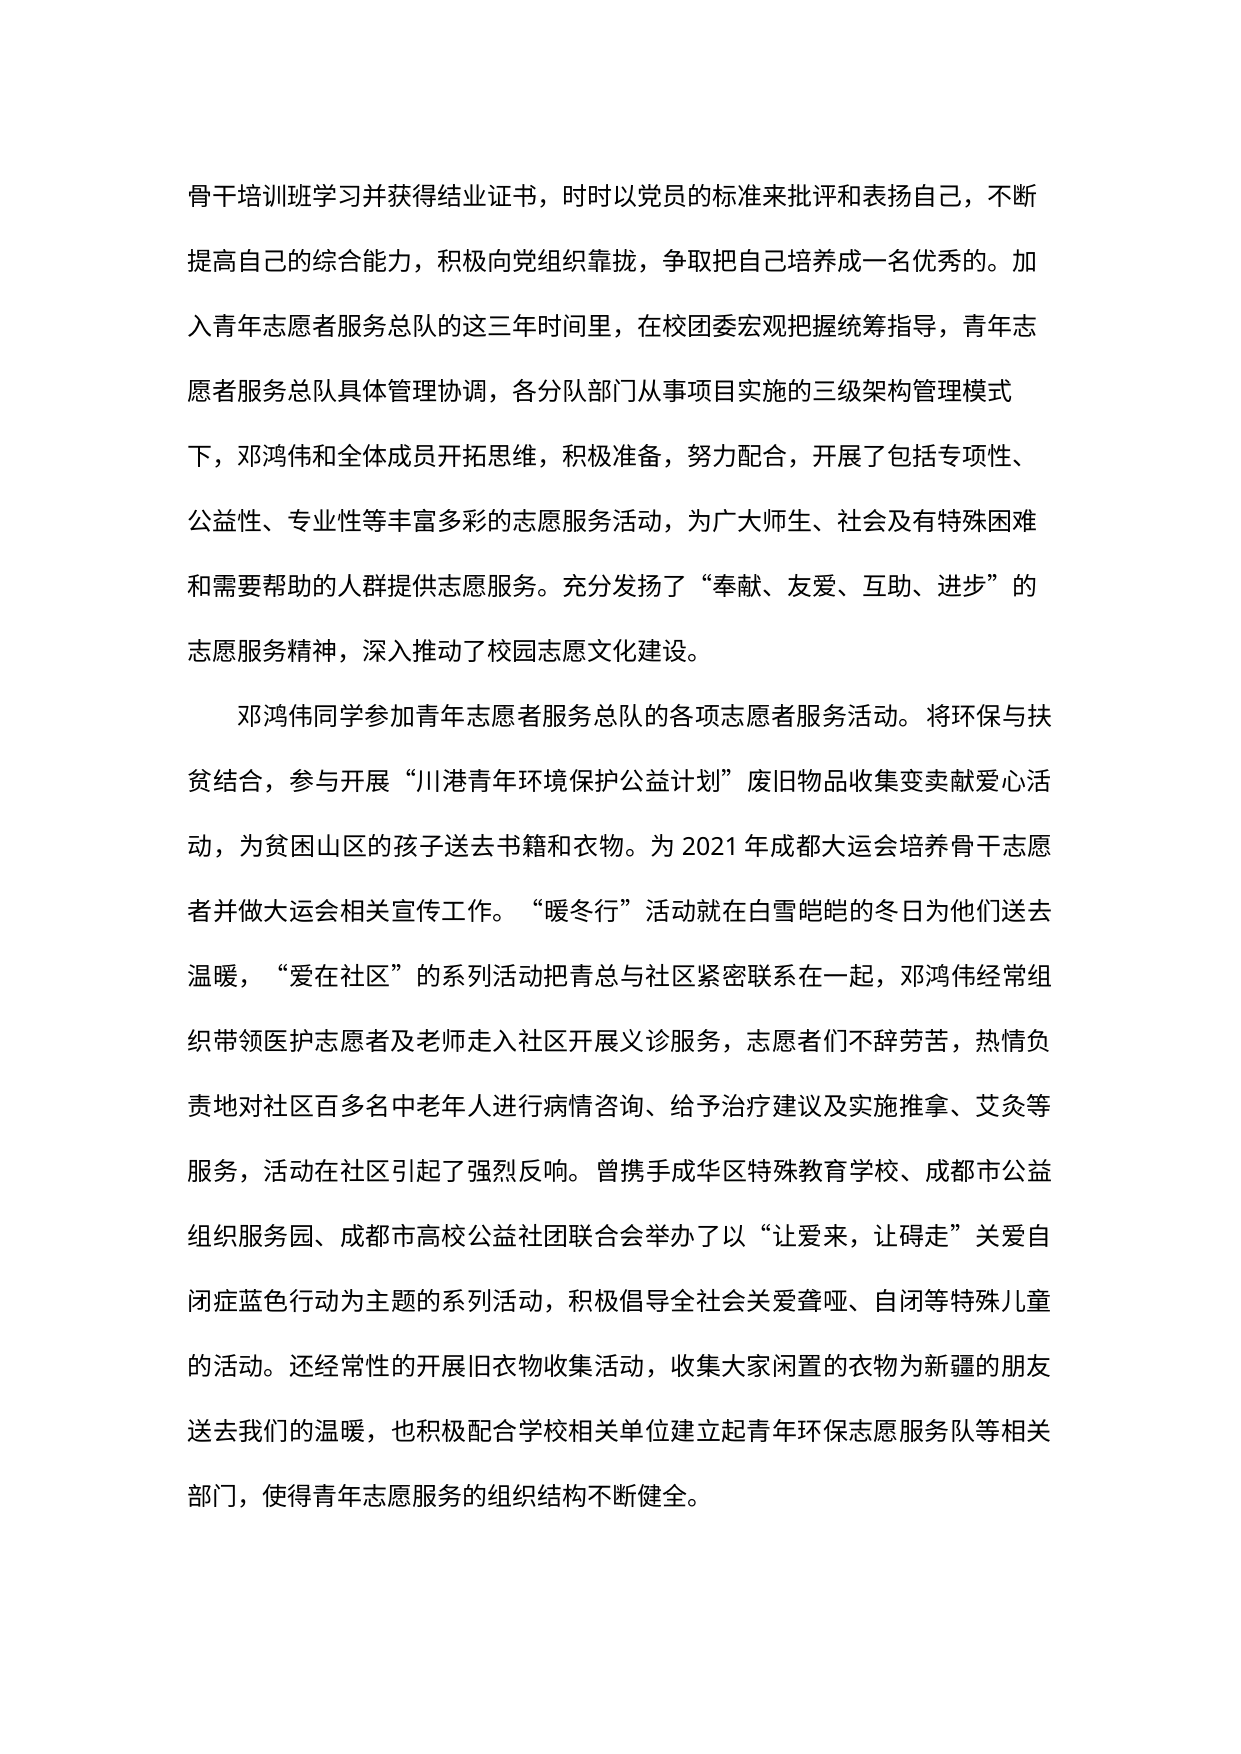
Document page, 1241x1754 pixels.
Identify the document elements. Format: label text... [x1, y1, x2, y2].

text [187, 162, 1053, 682]
text 邓鸿伟同学参加青年志愿者服务总队的各项志愿者服务活动。将环保与扶贫结合，参与开展“川港青年环境保护公益计划”废旧物品收集变卖献爱心活动，为贫困山区的孩子送去书籍和衣物。为2021年成都大运会培养骨干志愿者并做大运会相关宣传工作。“暖冬行”活动就在白雪皑皑的冬日为他们送去温暖，“爱在社区”的系列活动把青总与社区紧密联系在一起，邓鸿伟经常组织带领医护志愿者及老师走入社区开展义诊服务，志愿者们不辞劳苦，热情负责地对社区百多名中老年人进行病情咨询、给予治疗建议及实施推拿、艾灸等服务，活动在社区引起了强烈反响。曾携手成华区特殊教育学校、成都市公益组织服务园、成都市高校公益社团联合会举办了以“让爱来，让碍走”关爱自闭症蓝色行动为主题的系列活动，积极倡导全社会关爱聋哑、自闭等特殊儿童的活动。还经常性的开展旧衣物收集活动，收集大家闲置的衣物为新疆的朋友送去我们的温暖，也积极配合学校相关单位建立起青年环保志愿服务队等相关部门，使得青年志愿服务的组织结构不断健全。 [187, 682, 1053, 1527]
